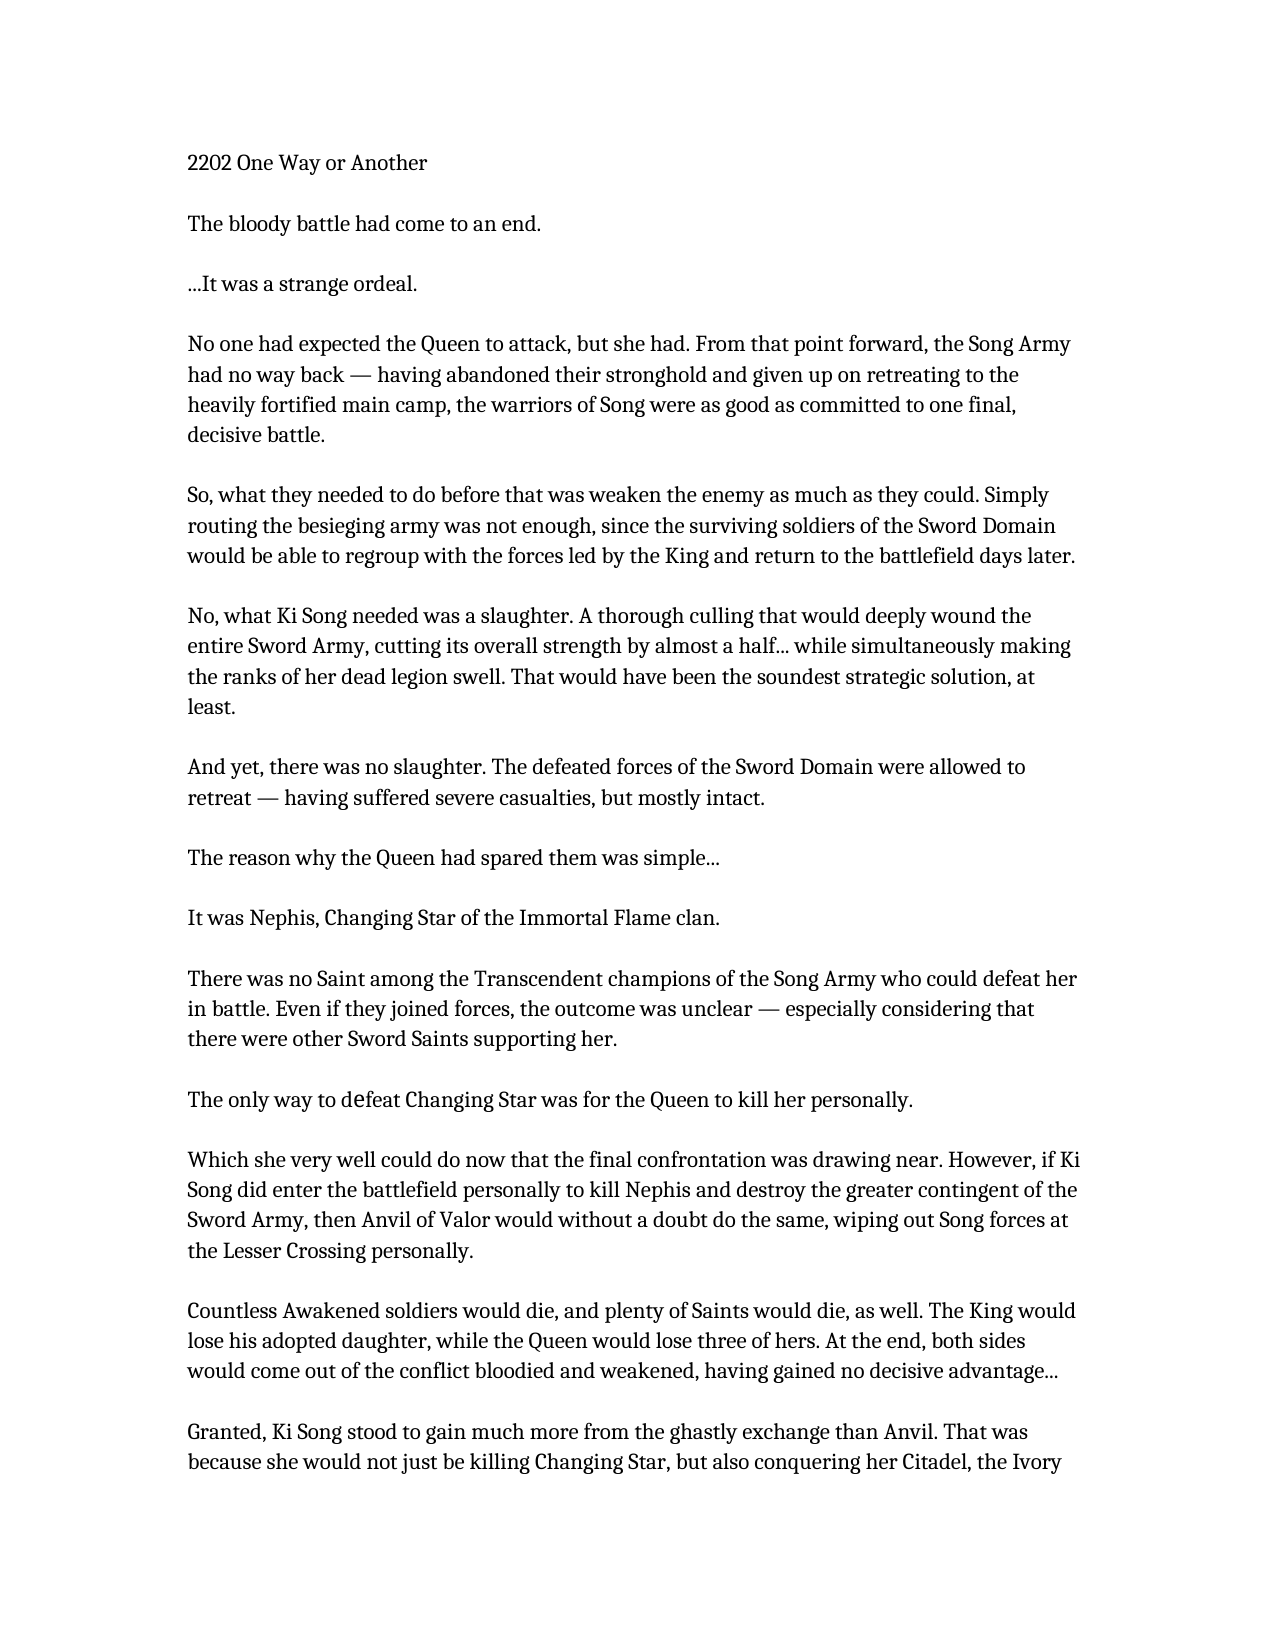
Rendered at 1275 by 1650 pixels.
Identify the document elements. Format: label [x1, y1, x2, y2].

text [187, 150, 1087, 1475]
